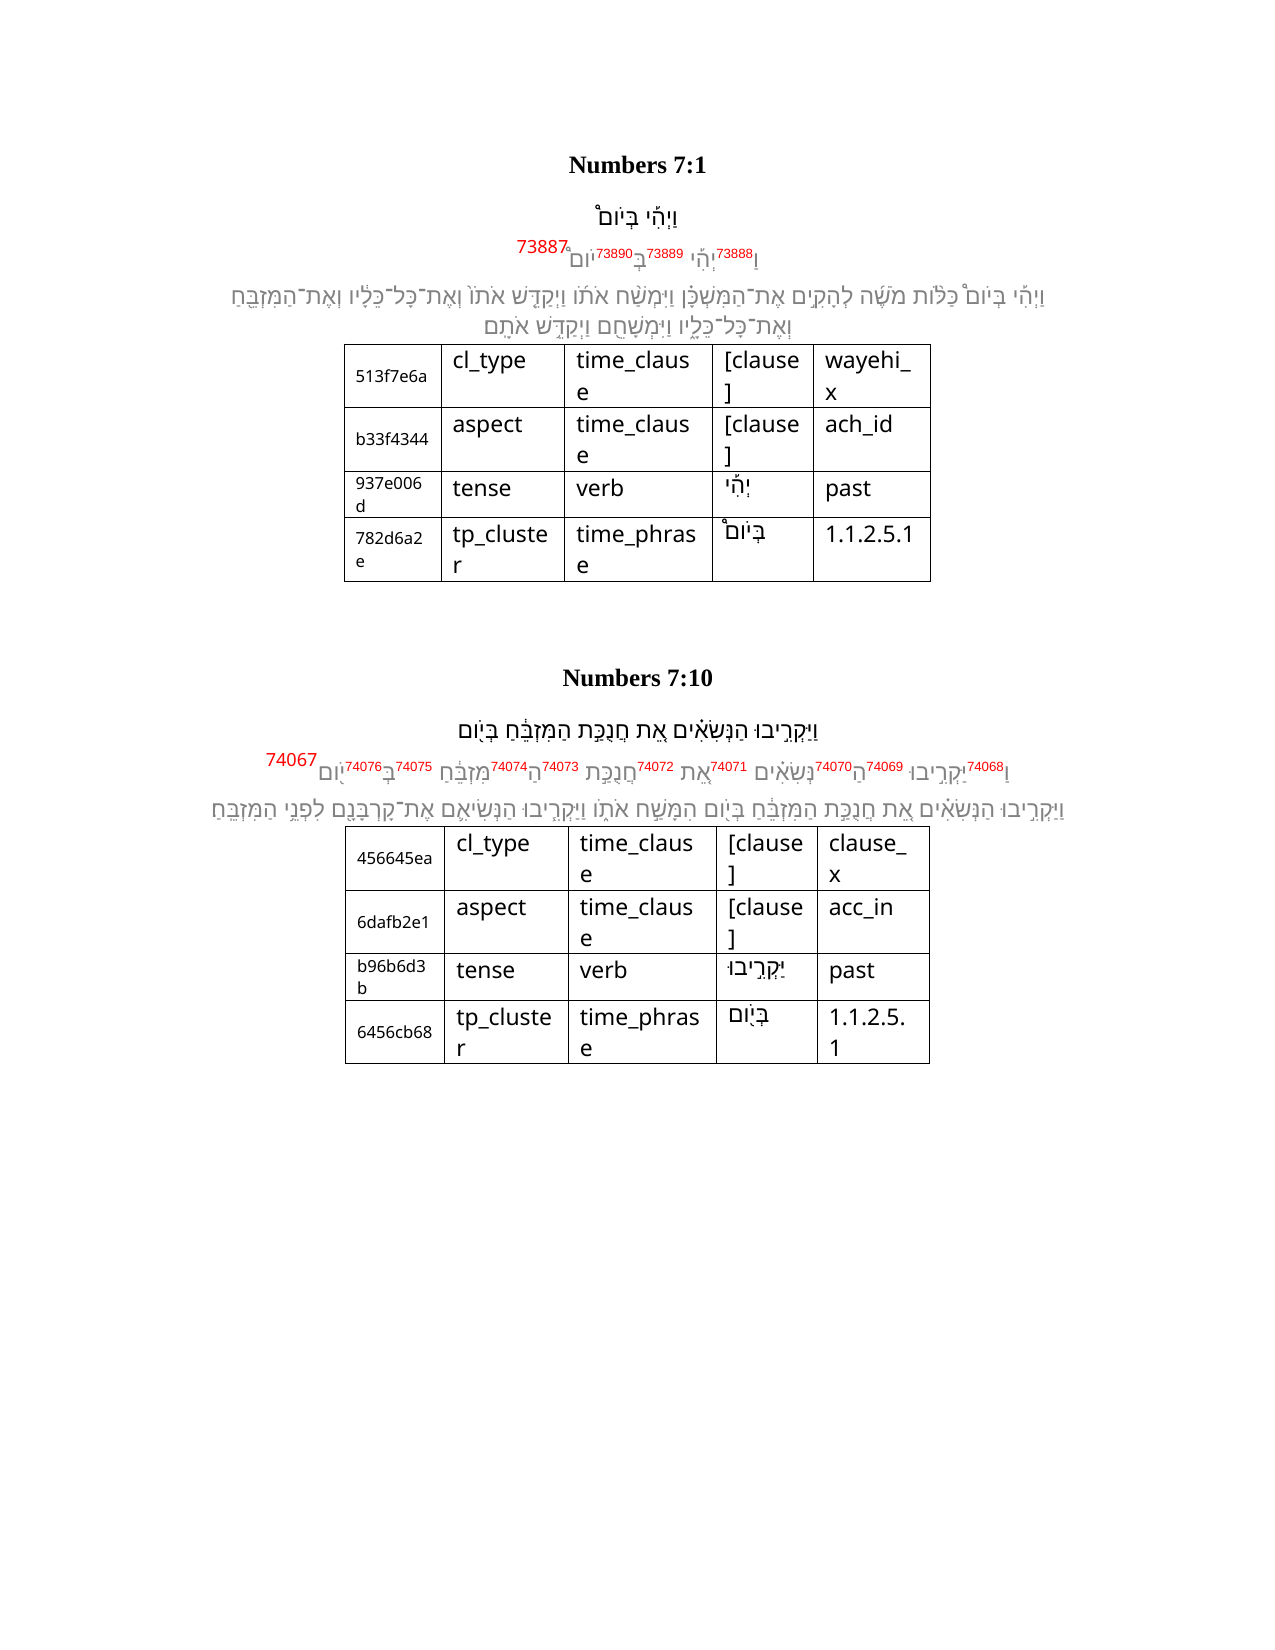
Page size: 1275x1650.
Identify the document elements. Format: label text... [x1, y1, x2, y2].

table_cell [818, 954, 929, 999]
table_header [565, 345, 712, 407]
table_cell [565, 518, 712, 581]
text וַיְהִ֡י בְּיֹום֩ כַּלֹּ֨ות מֹשֶׁ֜ה לְהָקִ֣ים אֶת־הַמִּשְׁכָּ֗ן וַיִּמְשַׁ֨ח אֹתֹ֜ו וַיְקַדֵּ֤שׁ אֹתֹו֙ וְאֶת־כָּל־כֵּלָ֔יו וְאֶת־הַמִּזְבֵּ֖חַ וְאֶת־כָּל־כֵּלָ֑יו וַיִּמְשָׁחֵ֖ם וַיְקַדֵּ֥שׁ אֹתָֽם׃ [187, 283, 1087, 339]
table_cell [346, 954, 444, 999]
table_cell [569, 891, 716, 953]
text וַיְהִ֡י בְּיֹום֩ [187, 204, 1087, 230]
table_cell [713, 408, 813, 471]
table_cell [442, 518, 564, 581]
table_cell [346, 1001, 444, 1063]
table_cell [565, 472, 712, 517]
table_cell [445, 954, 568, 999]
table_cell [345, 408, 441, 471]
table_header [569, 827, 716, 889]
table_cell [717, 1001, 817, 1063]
text Numbers 7:1 [187, 150, 1087, 179]
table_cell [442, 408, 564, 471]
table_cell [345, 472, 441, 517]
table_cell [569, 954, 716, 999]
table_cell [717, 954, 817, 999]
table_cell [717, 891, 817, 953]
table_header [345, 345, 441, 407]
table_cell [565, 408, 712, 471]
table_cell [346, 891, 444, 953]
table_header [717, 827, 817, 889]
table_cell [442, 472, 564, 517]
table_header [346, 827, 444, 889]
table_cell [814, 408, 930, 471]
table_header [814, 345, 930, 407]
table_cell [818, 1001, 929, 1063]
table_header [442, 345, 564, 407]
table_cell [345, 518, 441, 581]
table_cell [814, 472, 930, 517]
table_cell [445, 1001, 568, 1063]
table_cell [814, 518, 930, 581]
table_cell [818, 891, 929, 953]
text Numbers 7:10 [187, 663, 1087, 692]
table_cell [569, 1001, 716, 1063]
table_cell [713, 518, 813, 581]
text 74067וַ74068יַּקְרִ֣יבוּ 74069הַ74070נְּשִׂאִ֗ים 74071אֵ֚ת 74072חֲנֻכַּ֣ת 74073הַ74074מִּזְבֵּ֔חַ 74075בְּ74076יֹ֖ום [187, 747, 1087, 789]
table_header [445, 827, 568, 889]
text וַיַּקְרִ֣יבוּ הַנְּשִׂאִ֗ים אֵ֚ת חֲנֻכַּ֣ת הַמִּזְבֵּ֔חַ בְּיֹ֖ום הִמָּשַׁ֣ח אֹתֹ֑ו וַיַּקְרִ֧יבוּ הַנְּשִׂיאִ֛ם אֶת־קָרְבָּנָ֖ם לִפְנֵ֥י הַמִּזְבֵּֽחַ׃ [187, 796, 1087, 822]
text 73887וַ73888יְהִ֡י 73889בְּ73890יֹום֩ [187, 234, 1087, 277]
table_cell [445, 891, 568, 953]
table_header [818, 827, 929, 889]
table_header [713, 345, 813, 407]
text וַיַּקְרִ֣יבוּ הַנְּשִׂאִ֗ים אֵ֚ת חֲנֻכַּ֣ת הַמִּזְבֵּ֔חַ בְּיֹ֖ום [187, 717, 1087, 743]
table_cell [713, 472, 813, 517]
